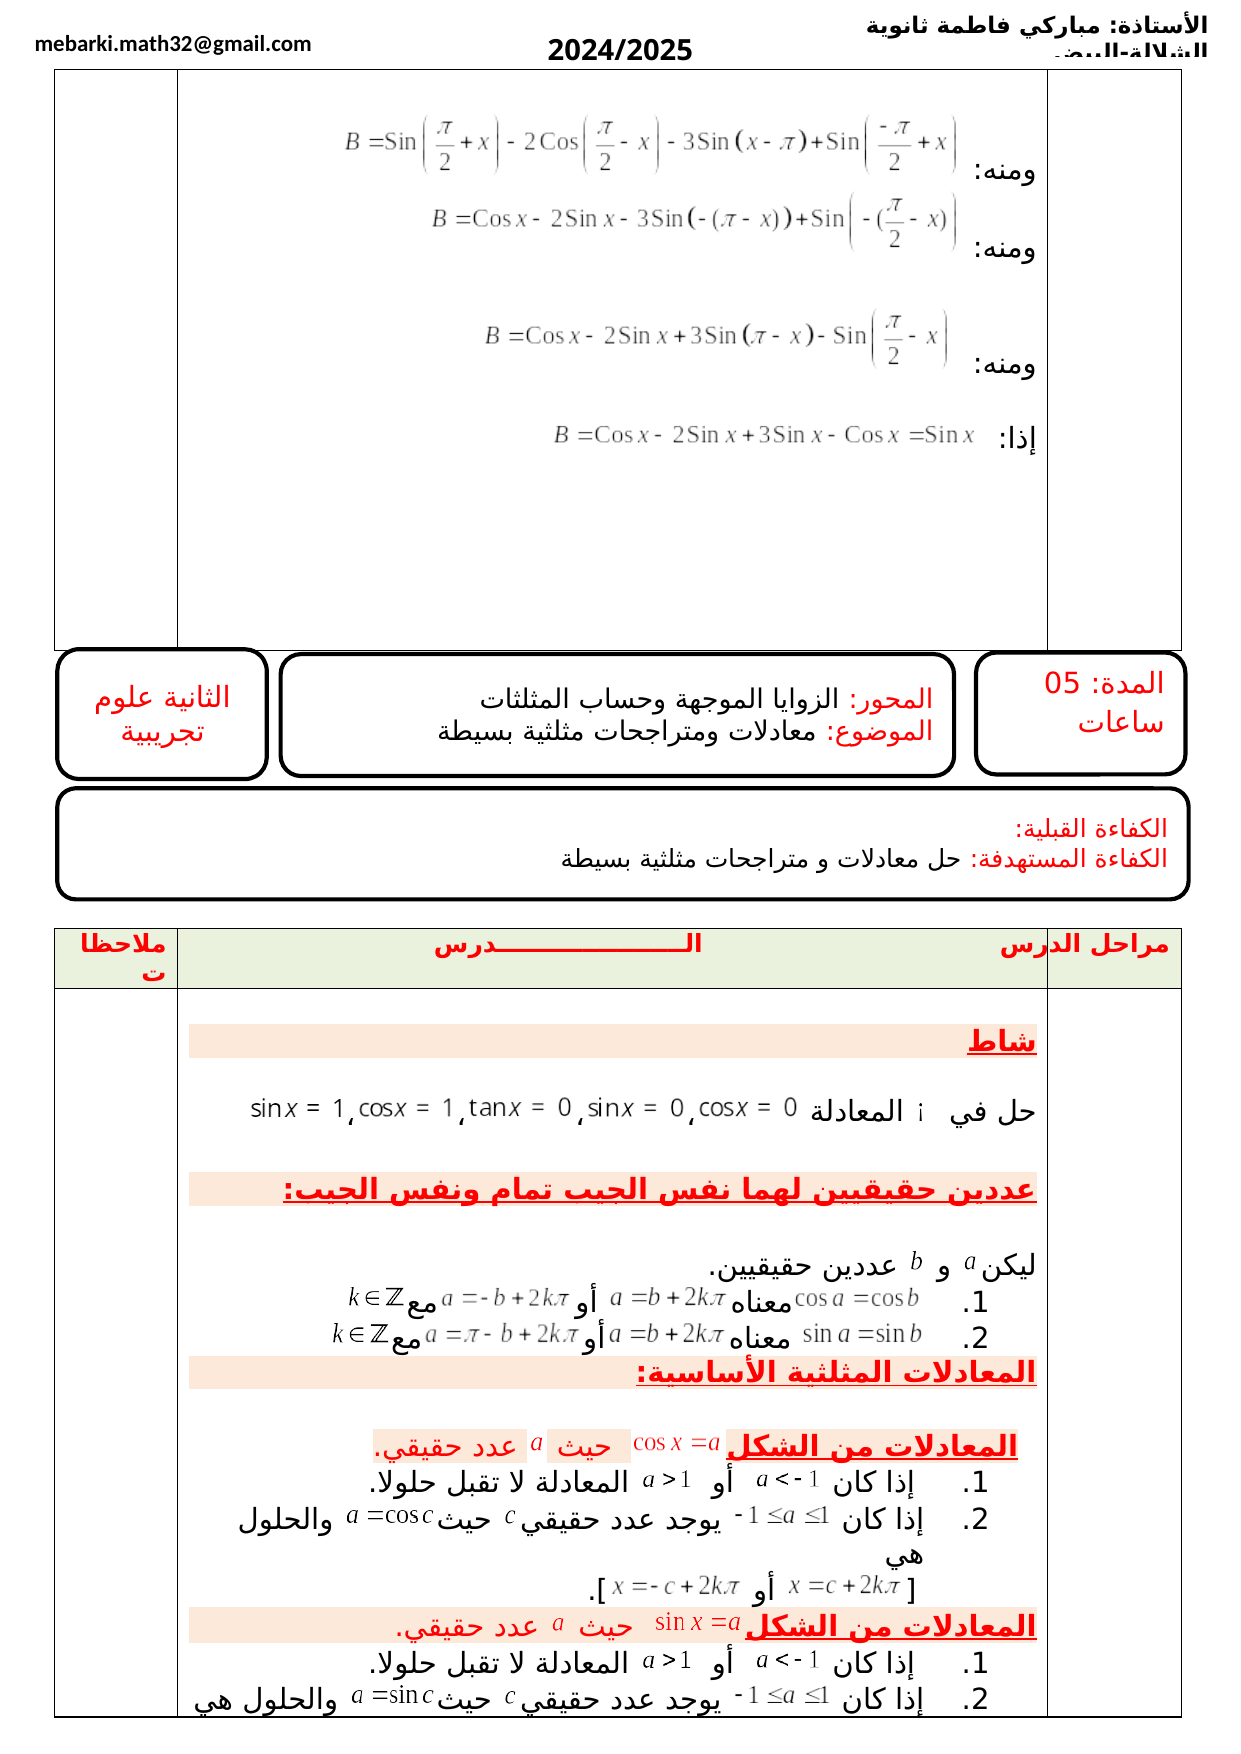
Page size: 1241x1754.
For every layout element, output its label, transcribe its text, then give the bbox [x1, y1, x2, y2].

table_cell [1048, 70, 1181, 650]
table_header ملاحظات [55, 929, 177, 988]
table_cell [1048, 989, 1181, 1716]
table_cell [55, 70, 177, 650]
table_header مراحل الدرس [1048, 929, 1181, 988]
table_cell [178, 70, 1047, 650]
table_header الــــــــــــــــــــــدرس [178, 929, 1047, 988]
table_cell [178, 989, 1047, 1716]
table_cell [55, 989, 177, 1716]
